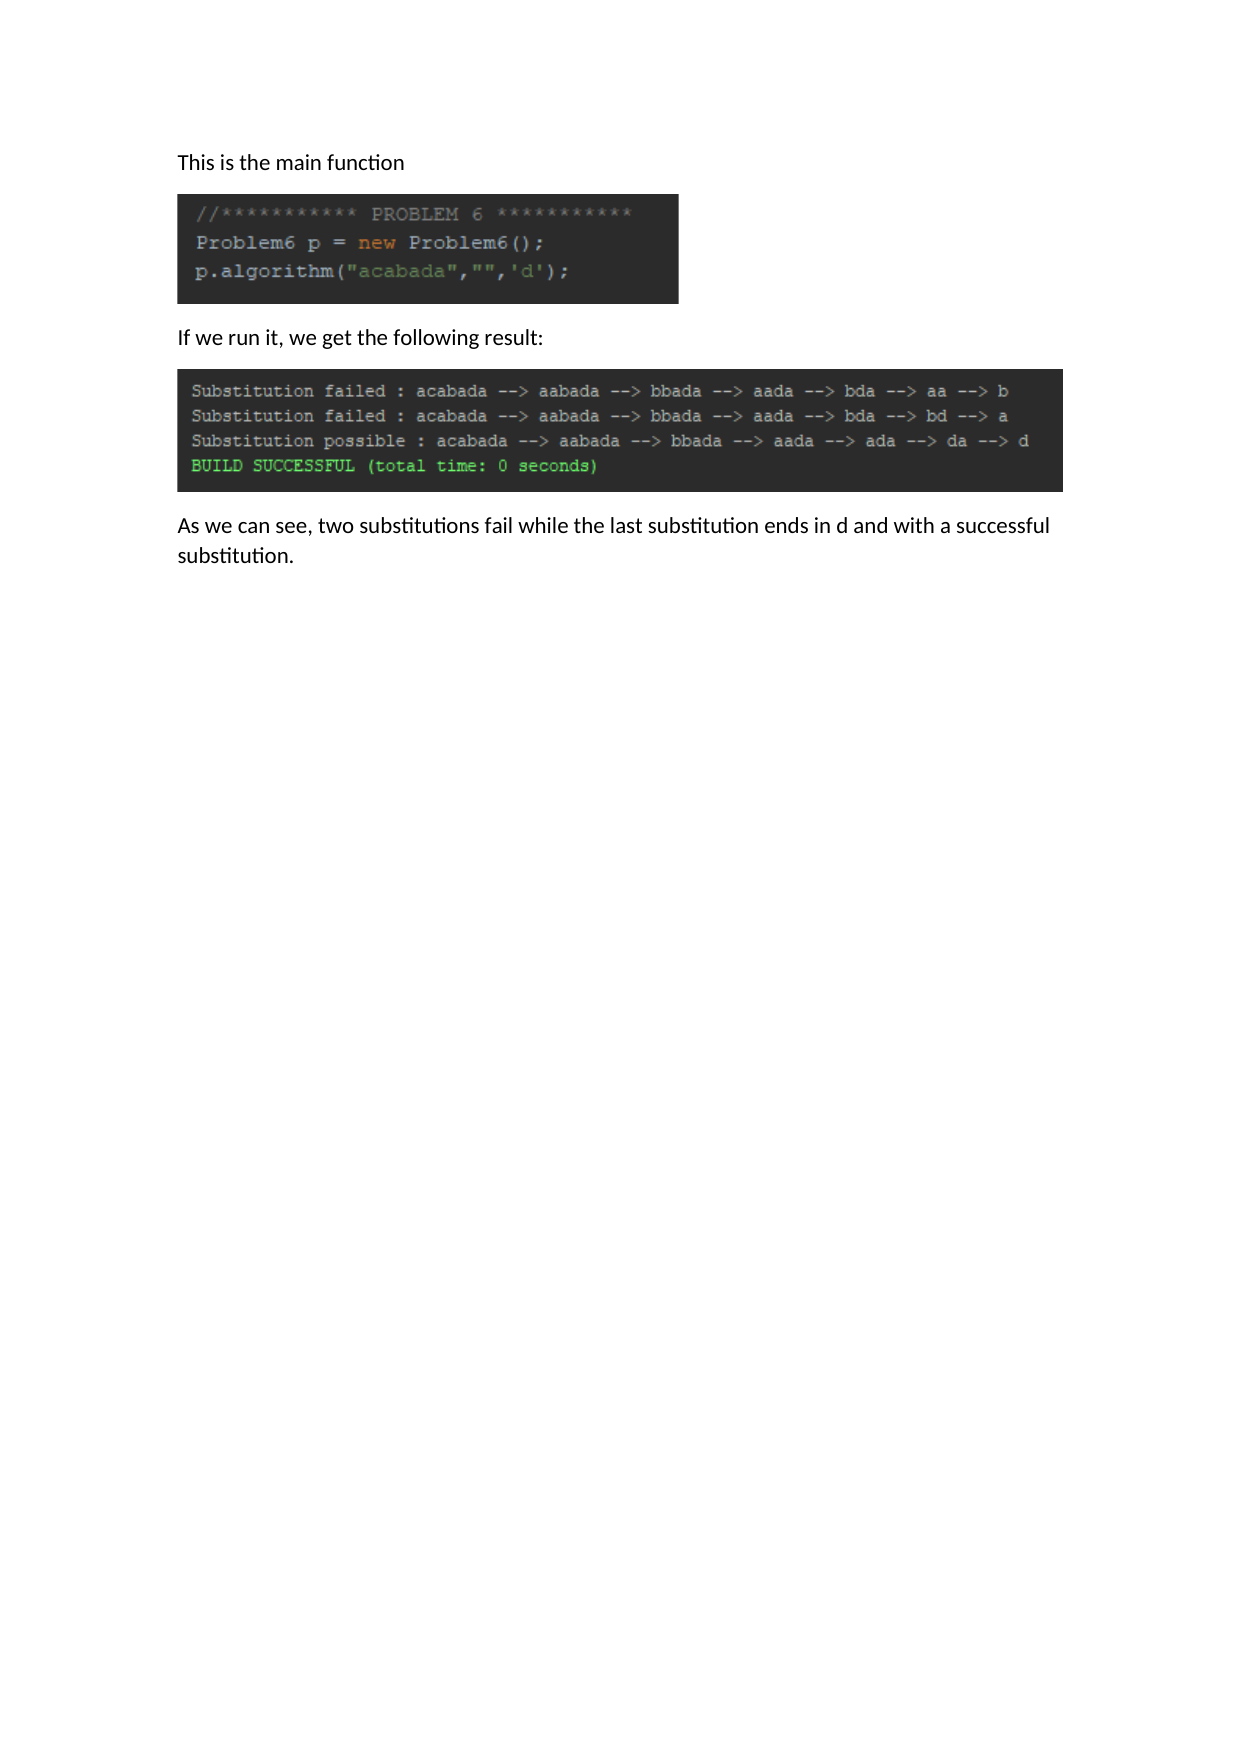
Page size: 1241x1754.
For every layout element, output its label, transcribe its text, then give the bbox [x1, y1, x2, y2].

text If we run it, we get the following result: [177, 323, 1063, 351]
text As we can see, two substitutions fail while the last substitution ends in d and with a successful substitution. [177, 511, 1063, 569]
picture [177, 194, 679, 304]
text This is the main function [177, 148, 1063, 176]
picture [177, 369, 1063, 492]
